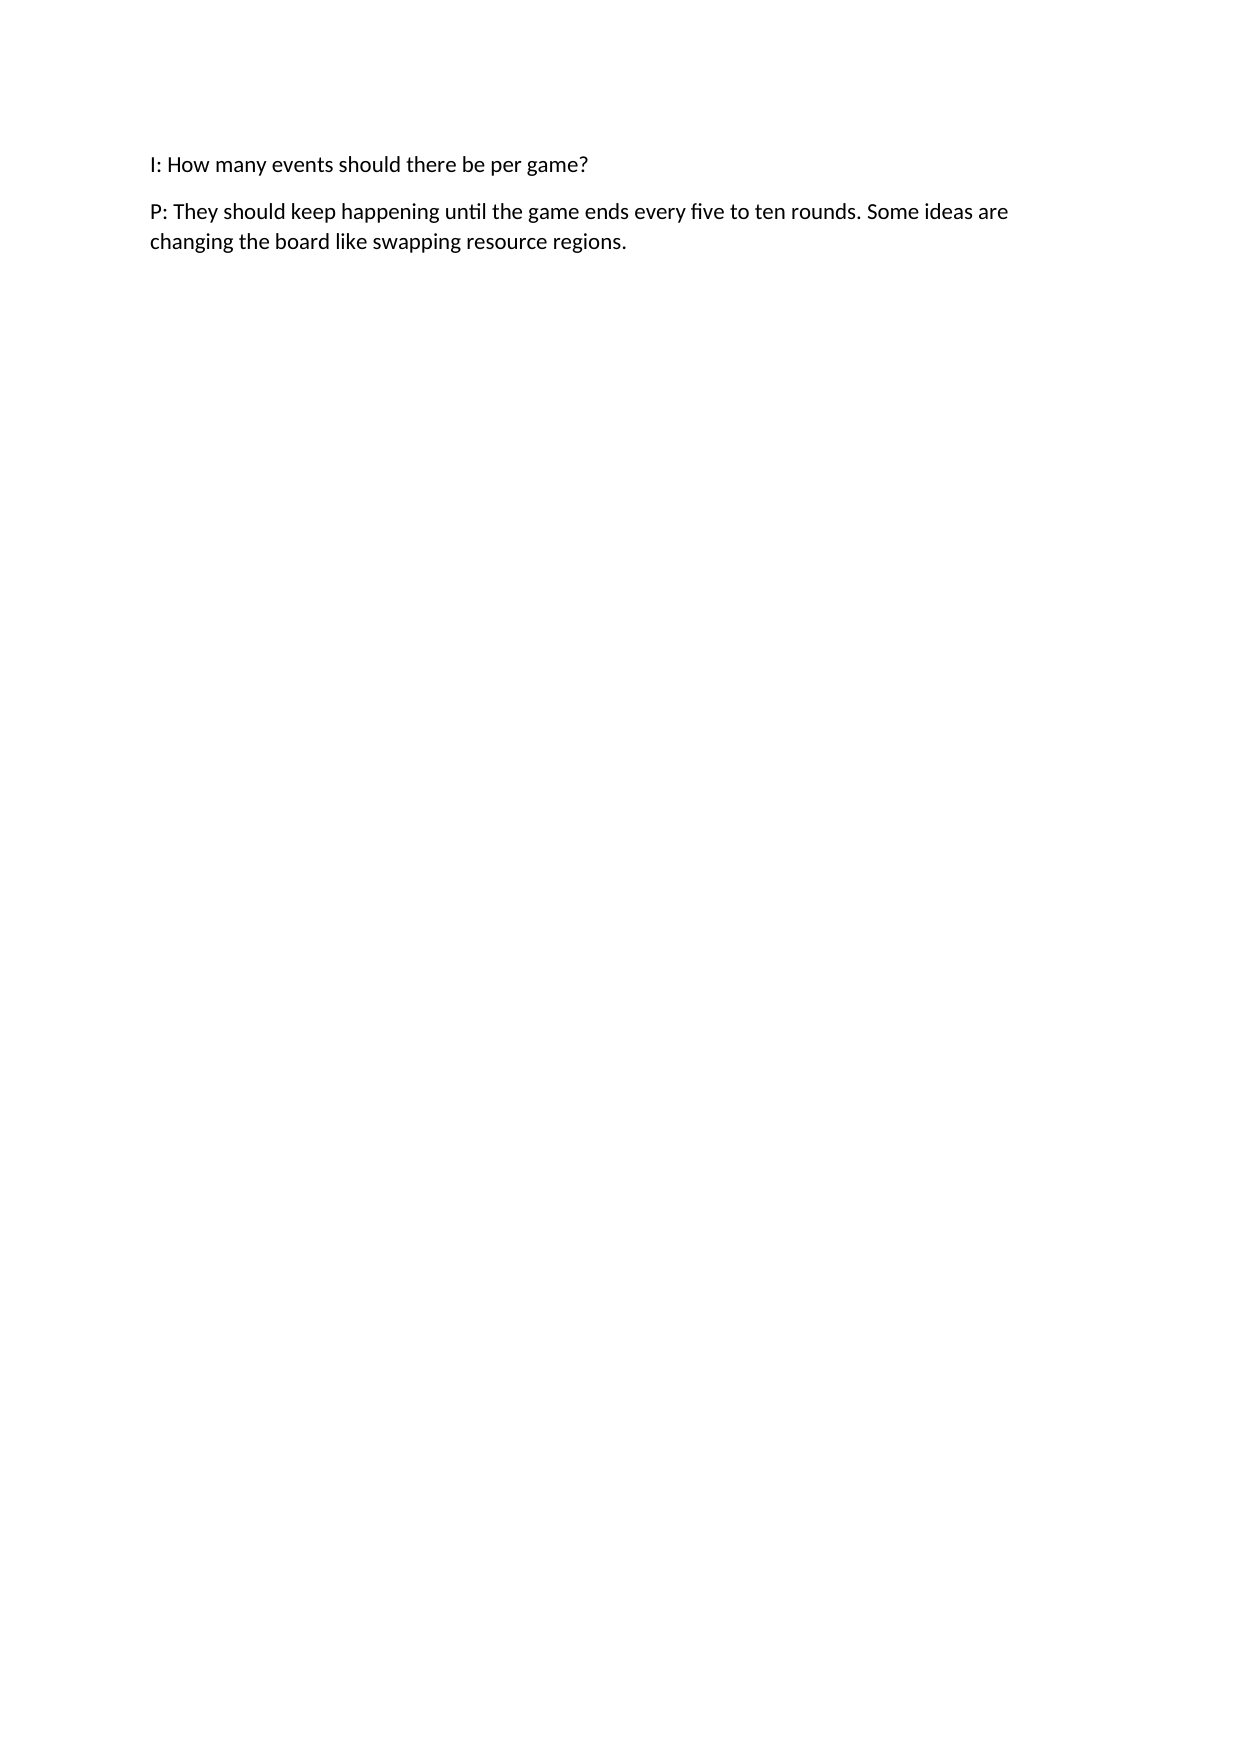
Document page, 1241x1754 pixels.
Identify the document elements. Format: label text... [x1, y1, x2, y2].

text P: They should keep happening until the game ends every five to ten rounds. Some ideas are changing the board like swapping resource regions. [150, 197, 1090, 255]
text I: How many events should there be per game? [150, 150, 1090, 178]
